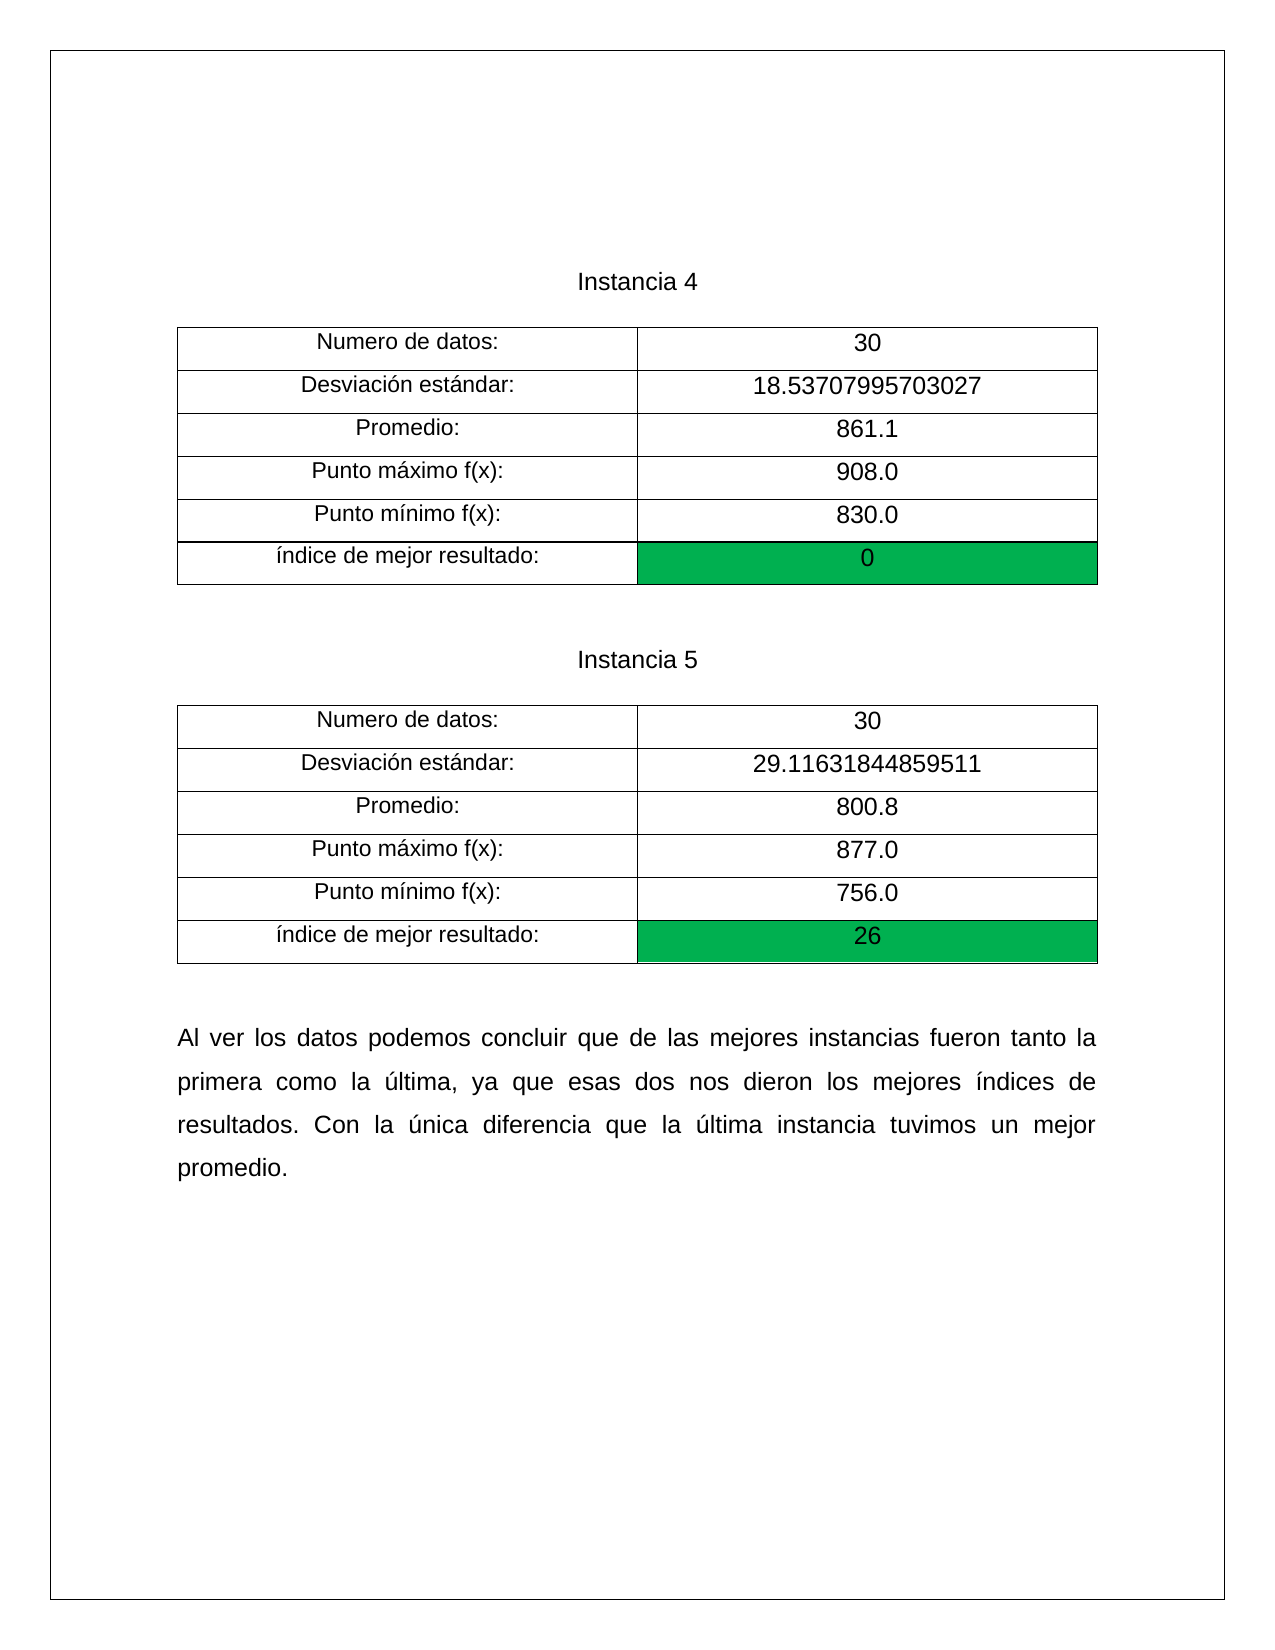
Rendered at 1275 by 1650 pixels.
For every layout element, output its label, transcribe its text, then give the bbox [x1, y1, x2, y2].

table_cell 877.0 [638, 835, 1097, 877]
table_cell 830.0 [638, 500, 1097, 541]
table_cell 0 [638, 543, 1097, 584]
table_cell Promedio: [178, 792, 637, 834]
table_cell 26 [638, 921, 1097, 962]
table_cell índice de mejor resultado: [178, 921, 637, 962]
table_header 30 [638, 328, 1097, 370]
table_cell Punto máximo f(x): [178, 457, 637, 498]
table_cell 908.0 [638, 457, 1097, 498]
table_cell Desviación estándar: [178, 371, 637, 413]
table_header Numero de datos: [178, 328, 637, 370]
table_cell Promedio: [178, 414, 637, 456]
table_cell Desviación estándar: [178, 749, 637, 791]
table_cell 29.11631844859511 [638, 749, 1097, 791]
table_cell 861.1 [638, 414, 1097, 456]
table_cell Punto mínimo f(x): [178, 878, 637, 919]
table_cell 800.8 [638, 792, 1097, 834]
table_cell índice de mejor resultado: [178, 543, 637, 584]
text Instancia 5 [177, 645, 1098, 674]
table_cell 756.0 [638, 878, 1097, 919]
table_cell Punto máximo f(x): [178, 835, 637, 877]
table_cell 18.53707995703027 [638, 371, 1097, 413]
text Instancia 4 [177, 267, 1098, 296]
table_header 30 [638, 706, 1097, 748]
table_header Numero de datos: [178, 706, 637, 748]
table_cell Punto mínimo f(x): [178, 500, 637, 541]
text Al ver los datos podemos concluir que de las mejores instancias fueron tanto la primera como la última, ya que esas dos nos dieron los mejores índices de resultados. Con la única diferencia que la última instancia tuvimos un mejor promedio. [177, 1023, 1098, 1181]
